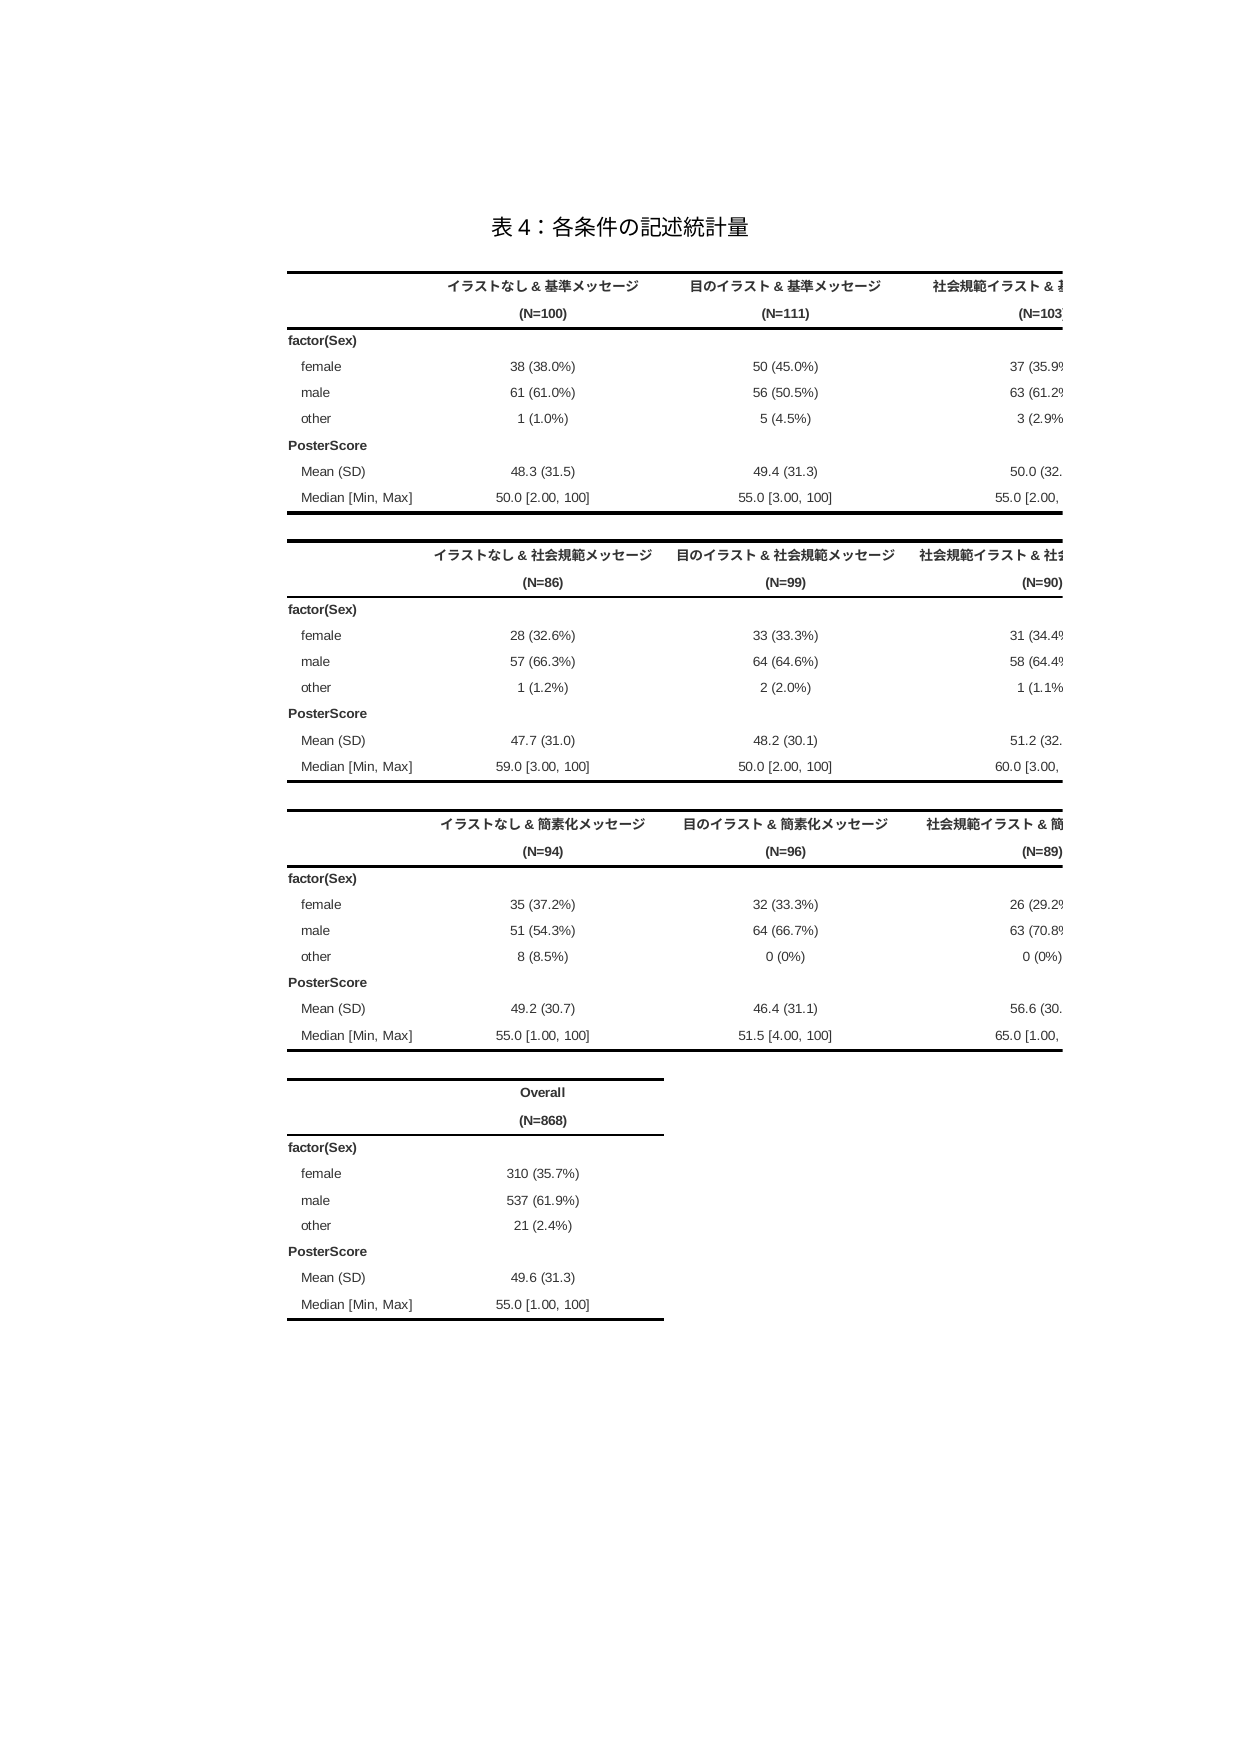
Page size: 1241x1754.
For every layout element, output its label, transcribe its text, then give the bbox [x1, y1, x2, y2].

text 表 4：各条件の記述統計量 [177, 207, 1063, 244]
